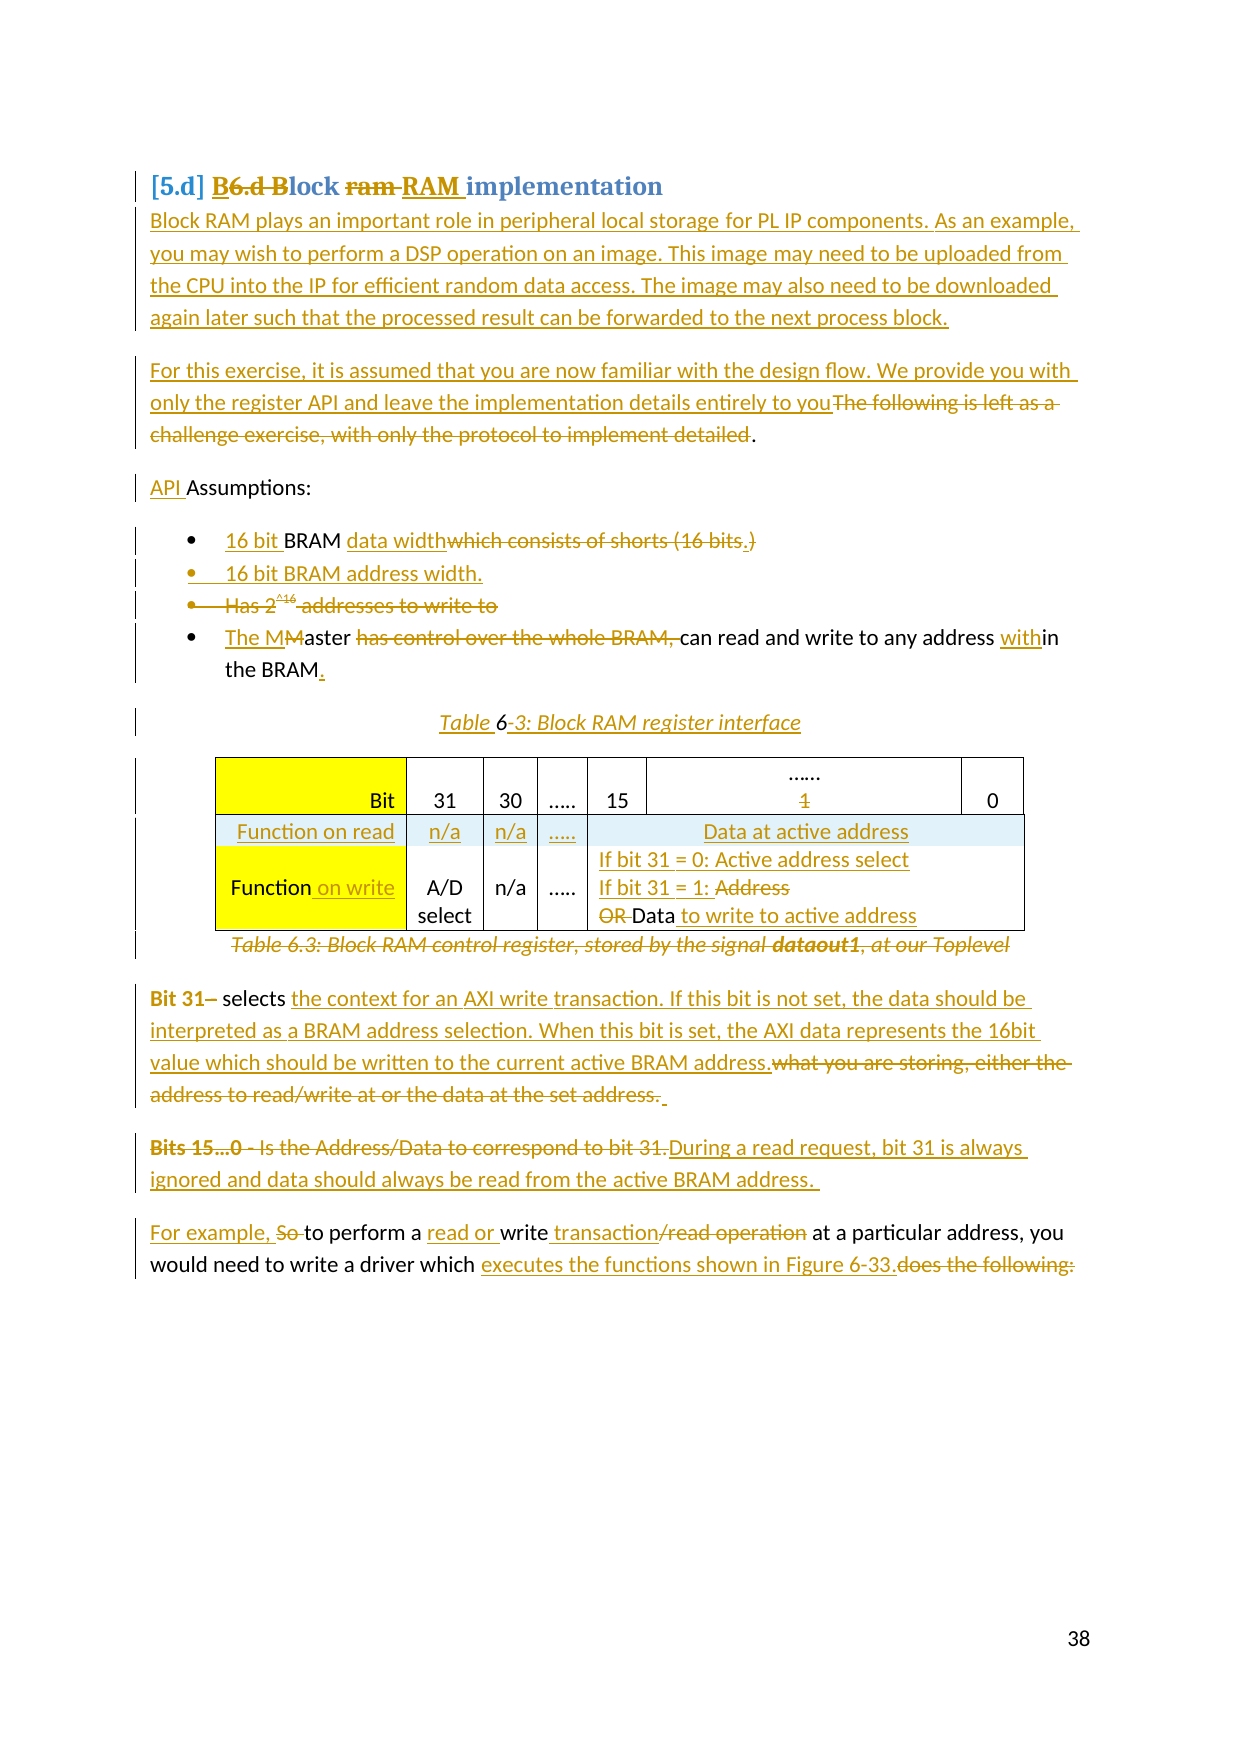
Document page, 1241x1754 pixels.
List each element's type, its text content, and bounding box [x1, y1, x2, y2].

table_header ….. [538, 758, 587, 814]
text 6 [150, 708, 1090, 736]
table_cell n/a [484, 846, 537, 929]
table_header 30 [484, 758, 537, 814]
text . [150, 356, 1090, 448]
table_cell A/D select [407, 846, 483, 929]
table_header 0 [962, 758, 1023, 814]
text Assumptions: [150, 473, 1090, 502]
list aster can read and write to any address in the BRAM [187, 623, 1090, 683]
table_header 15 [588, 758, 646, 814]
table_cell Function [216, 846, 406, 929]
table_header Bit [216, 758, 406, 814]
table_cell ….. [538, 846, 587, 929]
table_header 31 [407, 758, 483, 814]
subtitle lock implementation [150, 171, 1090, 202]
table_cell Data [588, 846, 1024, 929]
text Bit 31 selects [150, 984, 1090, 1108]
text to perform a write at a particular address, you would need to write a driver which [150, 1218, 1090, 1279]
list BRAM [187, 527, 1090, 554]
table_header …… [647, 758, 961, 814]
